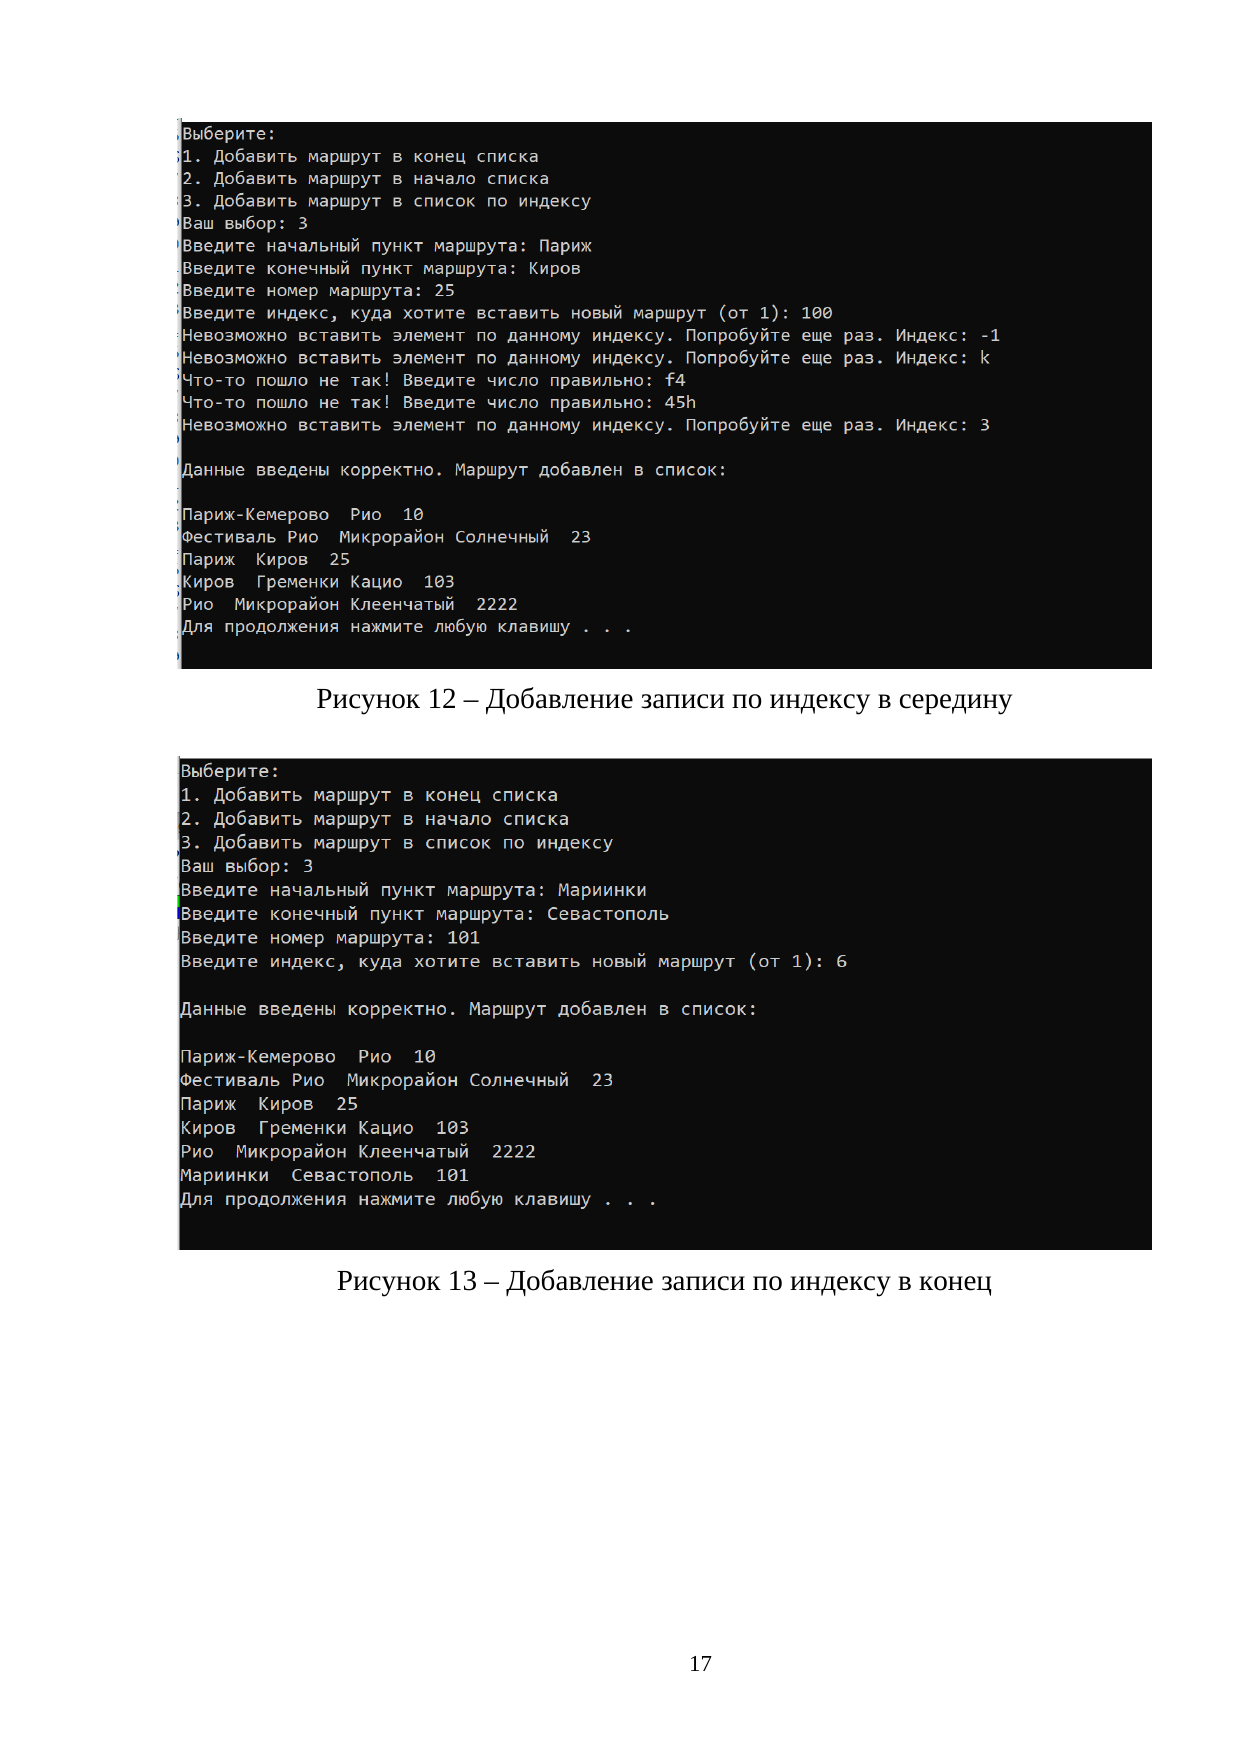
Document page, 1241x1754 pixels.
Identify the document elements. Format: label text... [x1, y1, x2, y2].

text Рисунок 12 – Добавление записи по индексу в середину [177, 682, 1152, 715]
text Рисунок 13 – Добавление записи по индексу в конец [177, 1263, 1152, 1296]
picture [177, 756, 1152, 1250]
picture [177, 118, 1152, 669]
